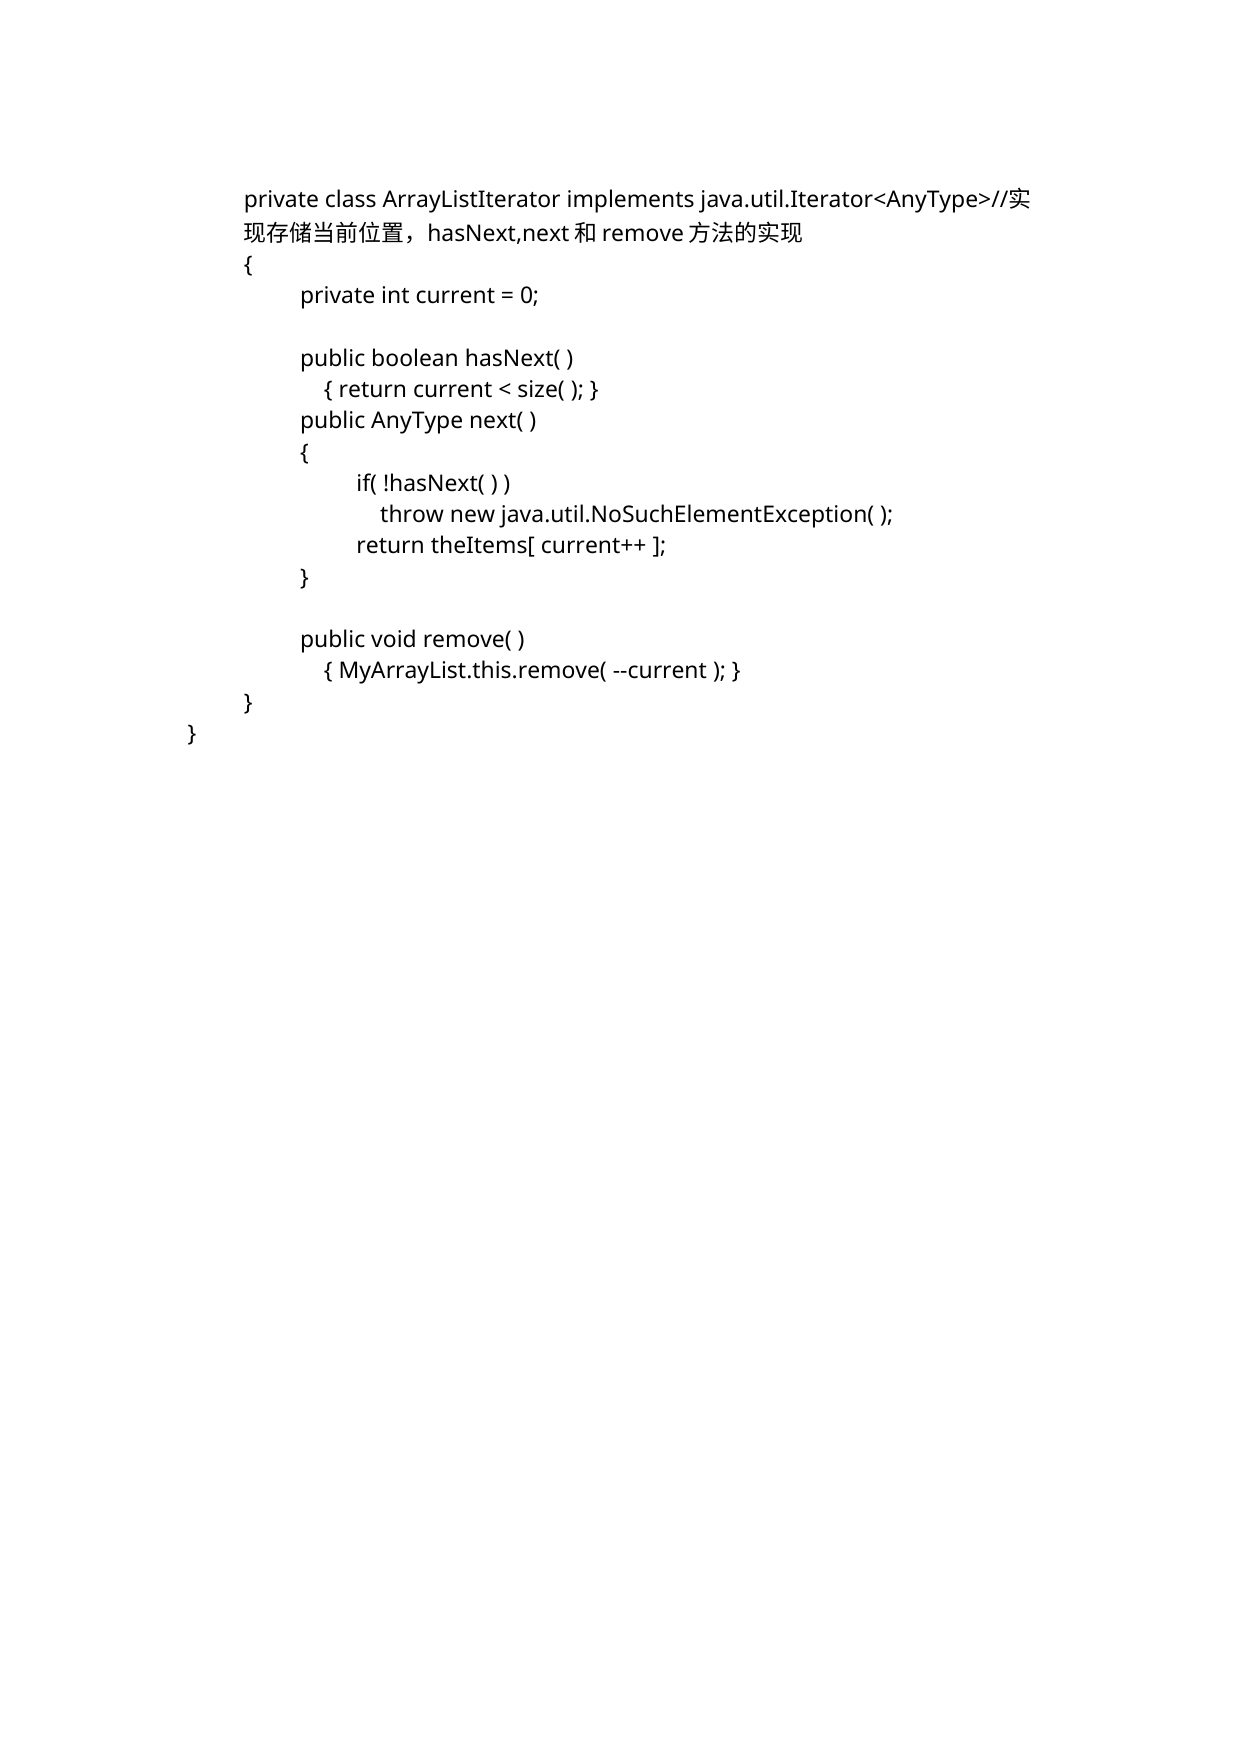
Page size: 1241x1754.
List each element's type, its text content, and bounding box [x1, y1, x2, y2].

text } [244, 685, 1053, 717]
text { return current < size( ); } [300, 373, 1053, 404]
text { MyArrayList.this.remove( --current ); } [300, 654, 1053, 685]
text public boolean hasNext( ) [300, 342, 1053, 373]
text { [244, 248, 1053, 279]
text if( !hasNext( ) ) [356, 467, 1053, 498]
text private class ArrayListIterator implements java.util.Iterator<AnyType>//实现存储当前位置，hasNext,next和remove方法的实现 [244, 181, 1053, 248]
text { [300, 435, 1053, 467]
text } [187, 717, 1053, 748]
text return theItems[ current++ ]; [356, 529, 1053, 560]
text } [300, 560, 1053, 592]
text public void remove( ) [300, 623, 1053, 654]
text throw new java.util.NoSuchElementException( ); [356, 498, 1053, 529]
text public AnyType next( ) [300, 404, 1053, 435]
text private int current = 0; [300, 279, 1053, 310]
